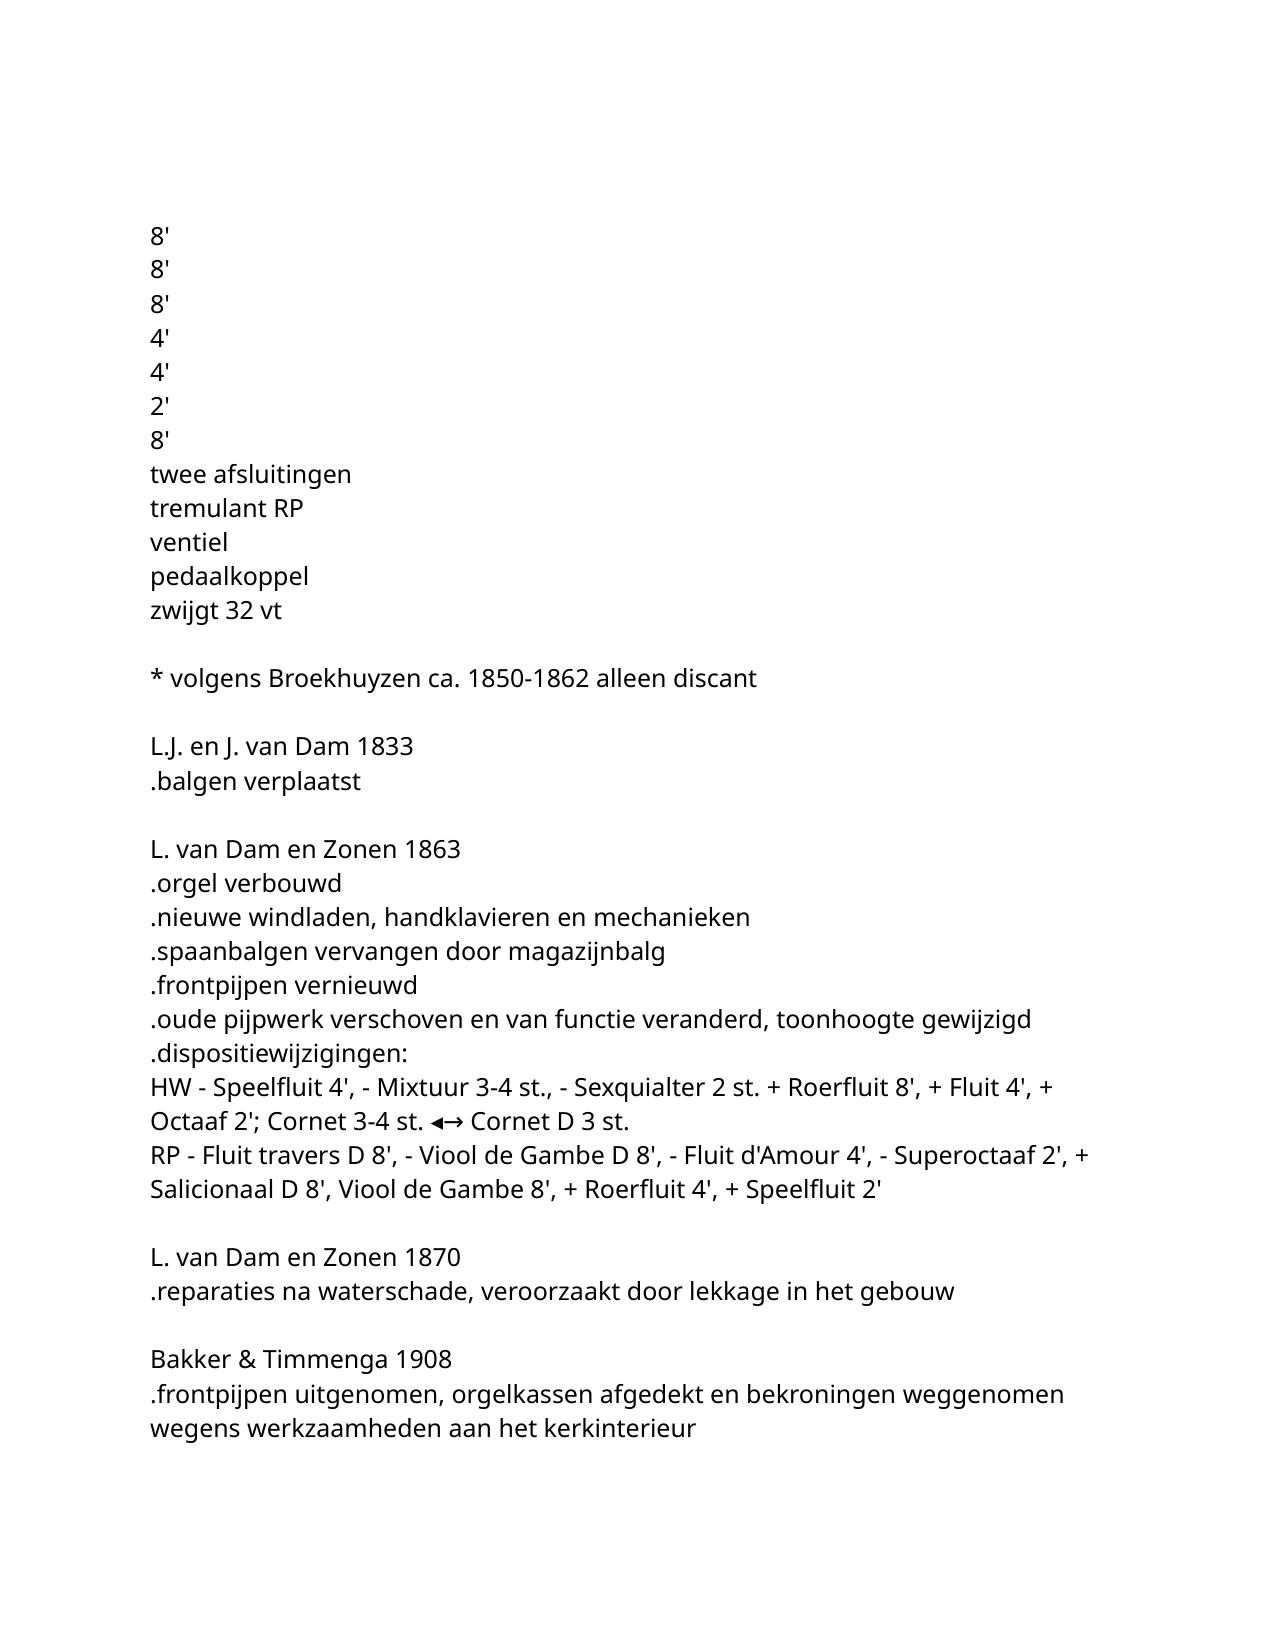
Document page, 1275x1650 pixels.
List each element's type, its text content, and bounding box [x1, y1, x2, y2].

text 8' [150, 286, 1125, 320]
text Bakker & Timmenga 1908 [150, 1342, 1125, 1376]
text RP - Fluit travers D 8', - Viool de Gambe D 8', - Fluit d'Amour 4', - Superoctaaf 2', + Salicionaal D 8', Viool de Gambe 8', + Roerfluit 4', + Speelfluit 2' [150, 1138, 1125, 1206]
text .frontpijpen vernieuwd [150, 967, 1125, 1002]
text 2' [150, 388, 1125, 422]
text 4' [150, 320, 1125, 354]
text .dispositiewijzigingen: [150, 1036, 1125, 1070]
text twee afsluitingen [150, 457, 1125, 491]
text L. van Dam en Zonen 1863 [150, 831, 1125, 865]
text ventiel [150, 525, 1125, 559]
text .balgen verplaatst [150, 763, 1125, 797]
text 8' [150, 422, 1125, 457]
text 8' [150, 218, 1125, 252]
text .orgel verbouwd [150, 865, 1125, 899]
text HW - Speelfluit 4', - Mixtuur 3-4 st., - Sexquialter 2 st. + Roerfluit 8', + Fluit 4', + Octaaf 2'; Cornet 3-4 st. ◂→ Cornet D 3 st. [150, 1070, 1125, 1138]
text 8' [150, 252, 1125, 286]
text .frontpijpen uitgenomen, orgelkassen afgedekt en bekroningen weggenomen wegens werkzaamheden aan het kerkinterieur [150, 1376, 1125, 1444]
text zwijgt 32 vt [150, 593, 1125, 627]
text .reparaties na waterschade, veroorzaakt door lekkage in het gebouw [150, 1274, 1125, 1308]
text .oude pijpwerk verschoven en van functie veranderd, toonhoogte gewijzigd [150, 1002, 1125, 1036]
text * volgens Broekhuyzen ca. 1850-1862 alleen discant [150, 661, 1125, 695]
text .nieuwe windladen, handklavieren en mechanieken [150, 899, 1125, 933]
text 4' [150, 354, 1125, 388]
text tremulant RP [150, 491, 1125, 525]
text L. van Dam en Zonen 1870 [150, 1240, 1125, 1274]
text L.J. en J. van Dam 1833 [150, 729, 1125, 763]
text pedaalkoppel [150, 559, 1125, 593]
text .spaanbalgen vervangen door magazijnbalg [150, 933, 1125, 967]
